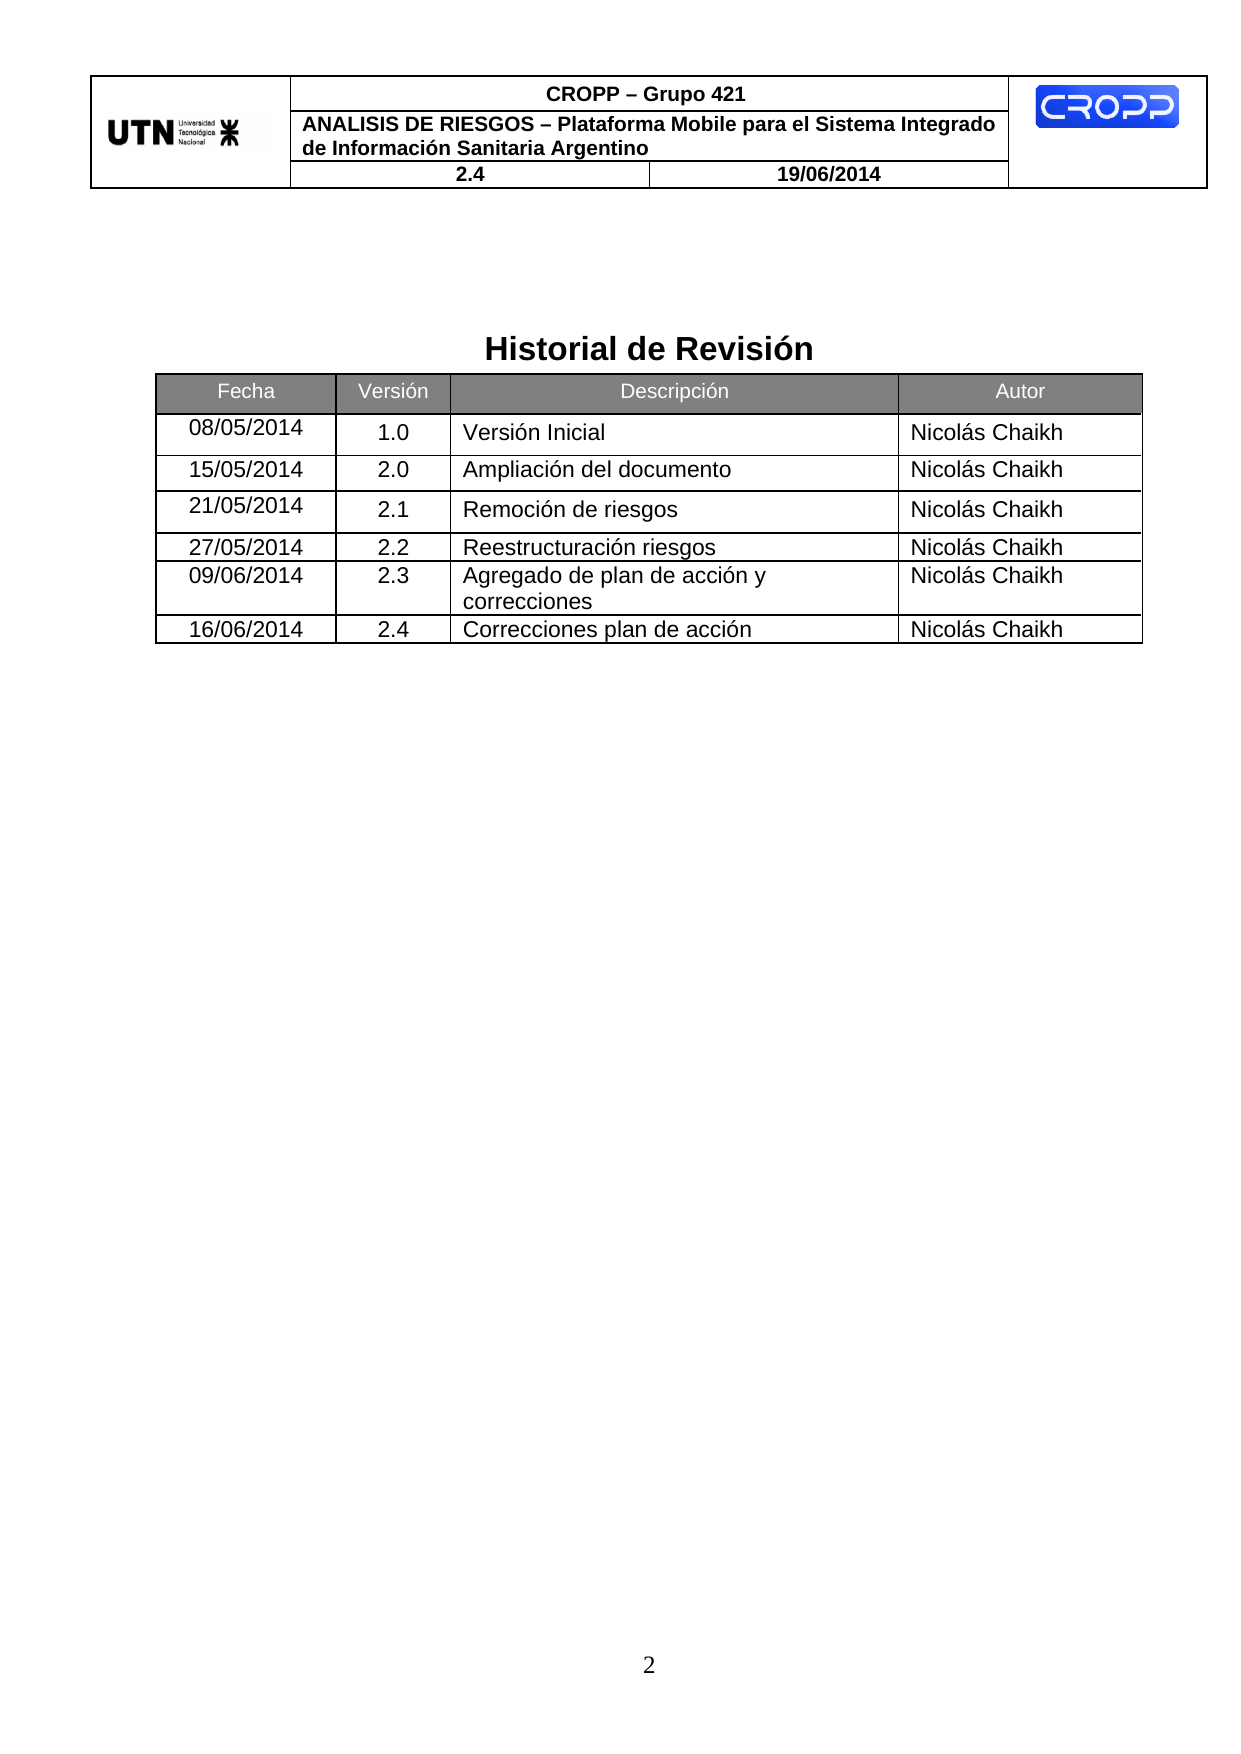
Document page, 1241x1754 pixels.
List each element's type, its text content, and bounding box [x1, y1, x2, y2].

table_cell 2.1 [337, 492, 450, 532]
picture [1031, 80, 1184, 133]
table_cell 1.0 [337, 415, 450, 455]
table_header Descripción [451, 375, 898, 413]
table_cell 27/05/2014 [157, 534, 335, 560]
table_cell Nicolás Chaikh [899, 413, 1142, 455]
table_cell Nicolás Chaikh [899, 560, 1142, 614]
table_cell 2.0 [337, 456, 450, 490]
table_cell 2.2 [337, 534, 450, 560]
table_header Fecha [157, 375, 335, 413]
table_cell Versión Inicial [451, 415, 898, 455]
table_cell Nicolás Chaikh [899, 614, 1142, 642]
table_header Versión [337, 375, 450, 413]
table_cell Nicolás Chaikh [899, 490, 1142, 532]
table_cell 09/06/2014 [157, 562, 335, 614]
table_cell Remoción de riesgos [451, 492, 898, 532]
table_cell 21/05/2014 [157, 492, 335, 532]
table_cell Nicolás Chaikh [899, 455, 1142, 490]
table_cell Nicolás Chaikh [899, 532, 1142, 560]
table_cell 2.3 [337, 562, 450, 614]
table_cell 15/05/2014 [157, 456, 335, 490]
table_cell Reestructuración riesgos [451, 534, 898, 560]
text Historial de Revisión [133, 328, 1165, 367]
table_cell 08/05/2014 [157, 415, 335, 455]
table_cell 16/06/2014 [157, 616, 335, 642]
table_cell Ampliación del documento [451, 456, 898, 490]
table_header Autor [899, 375, 1142, 413]
table_cell Agregado de plan de acción y correcciones [451, 562, 898, 614]
table_cell Correcciones plan de acción [451, 616, 898, 642]
table_cell 2.4 [337, 616, 450, 642]
